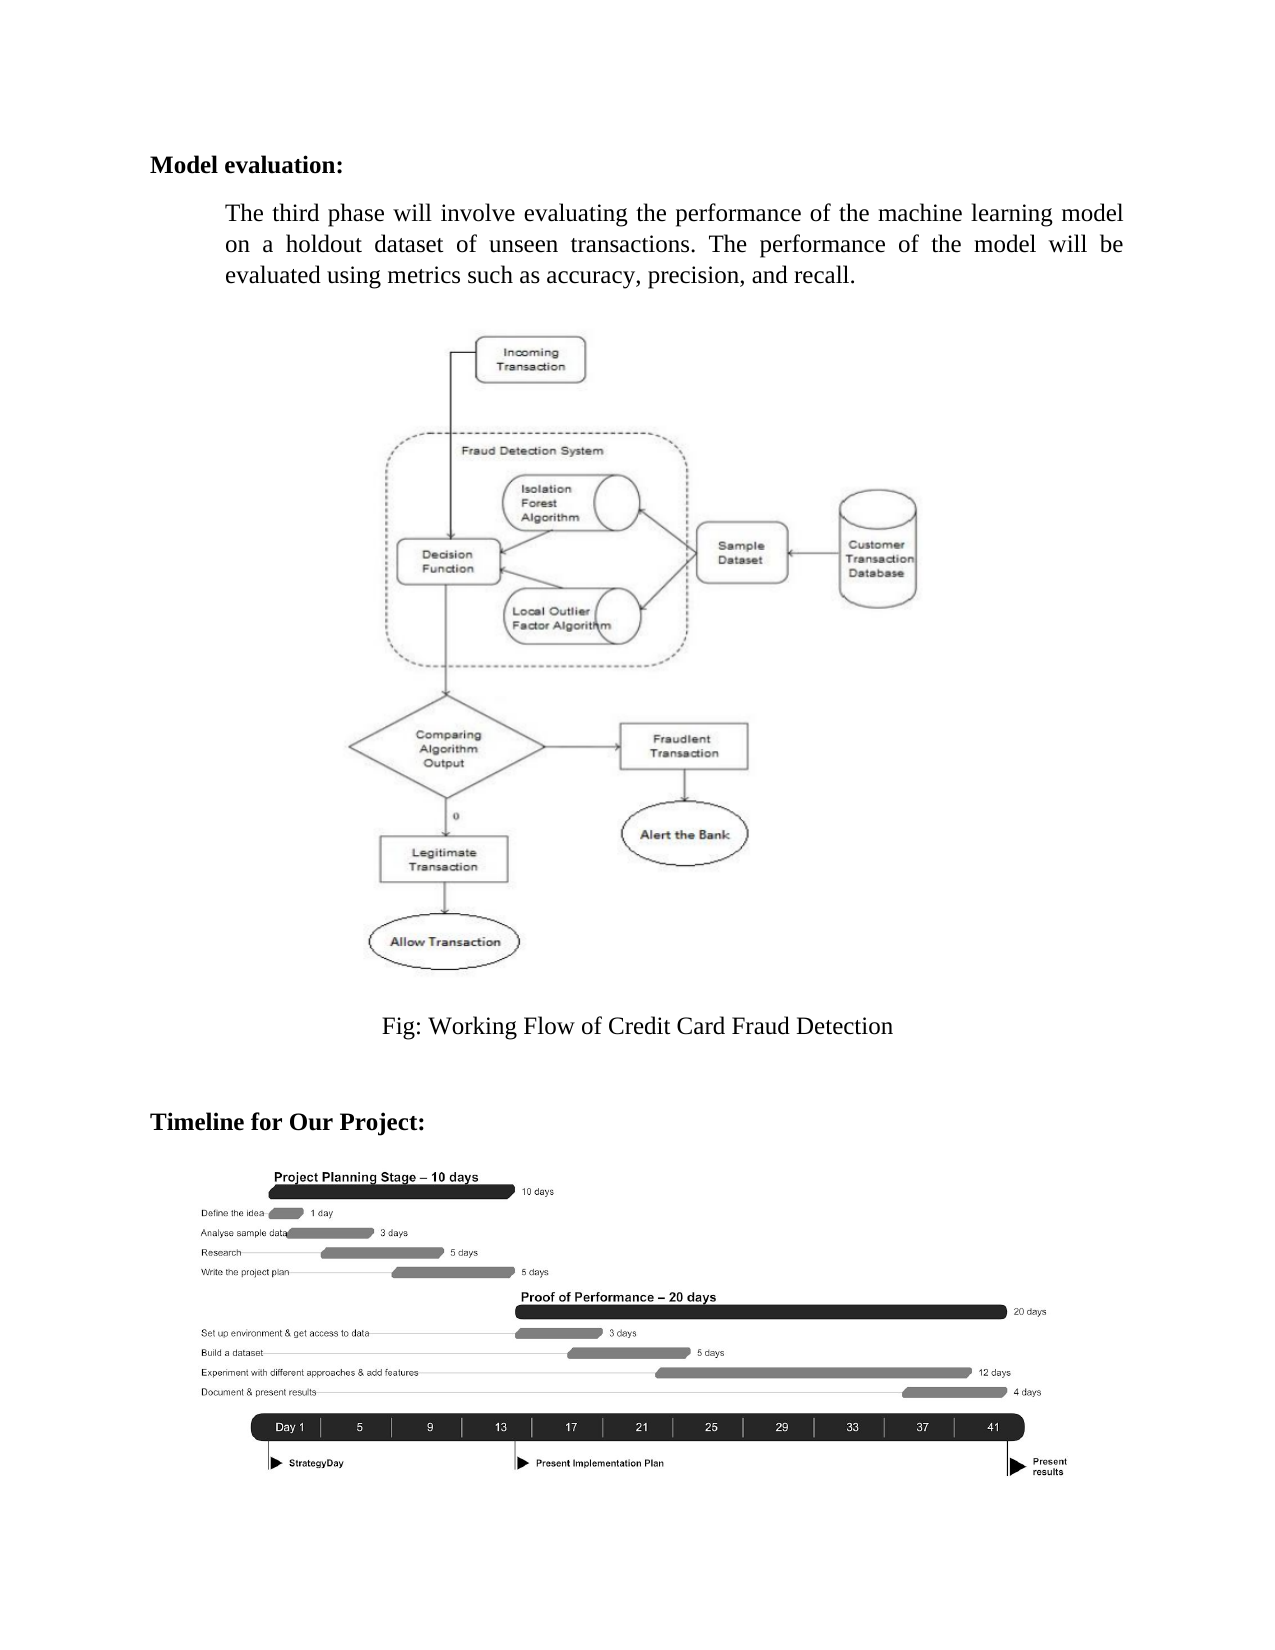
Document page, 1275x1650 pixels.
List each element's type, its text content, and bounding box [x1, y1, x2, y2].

text Fig: Working Flow of Credit Card Fraud Detection [150, 1011, 1125, 1040]
text Model evaluation: [150, 150, 1125, 179]
text Timeline for Our Project: [150, 1107, 1125, 1136]
picture [189, 1154, 1086, 1493]
text The third phase will involve evaluating the performance of the machine learning model on a holdout dataset of unseen transactions. The performance of the model will be evaluated using metrics such as accuracy, precision, and recall. [225, 198, 1125, 288]
